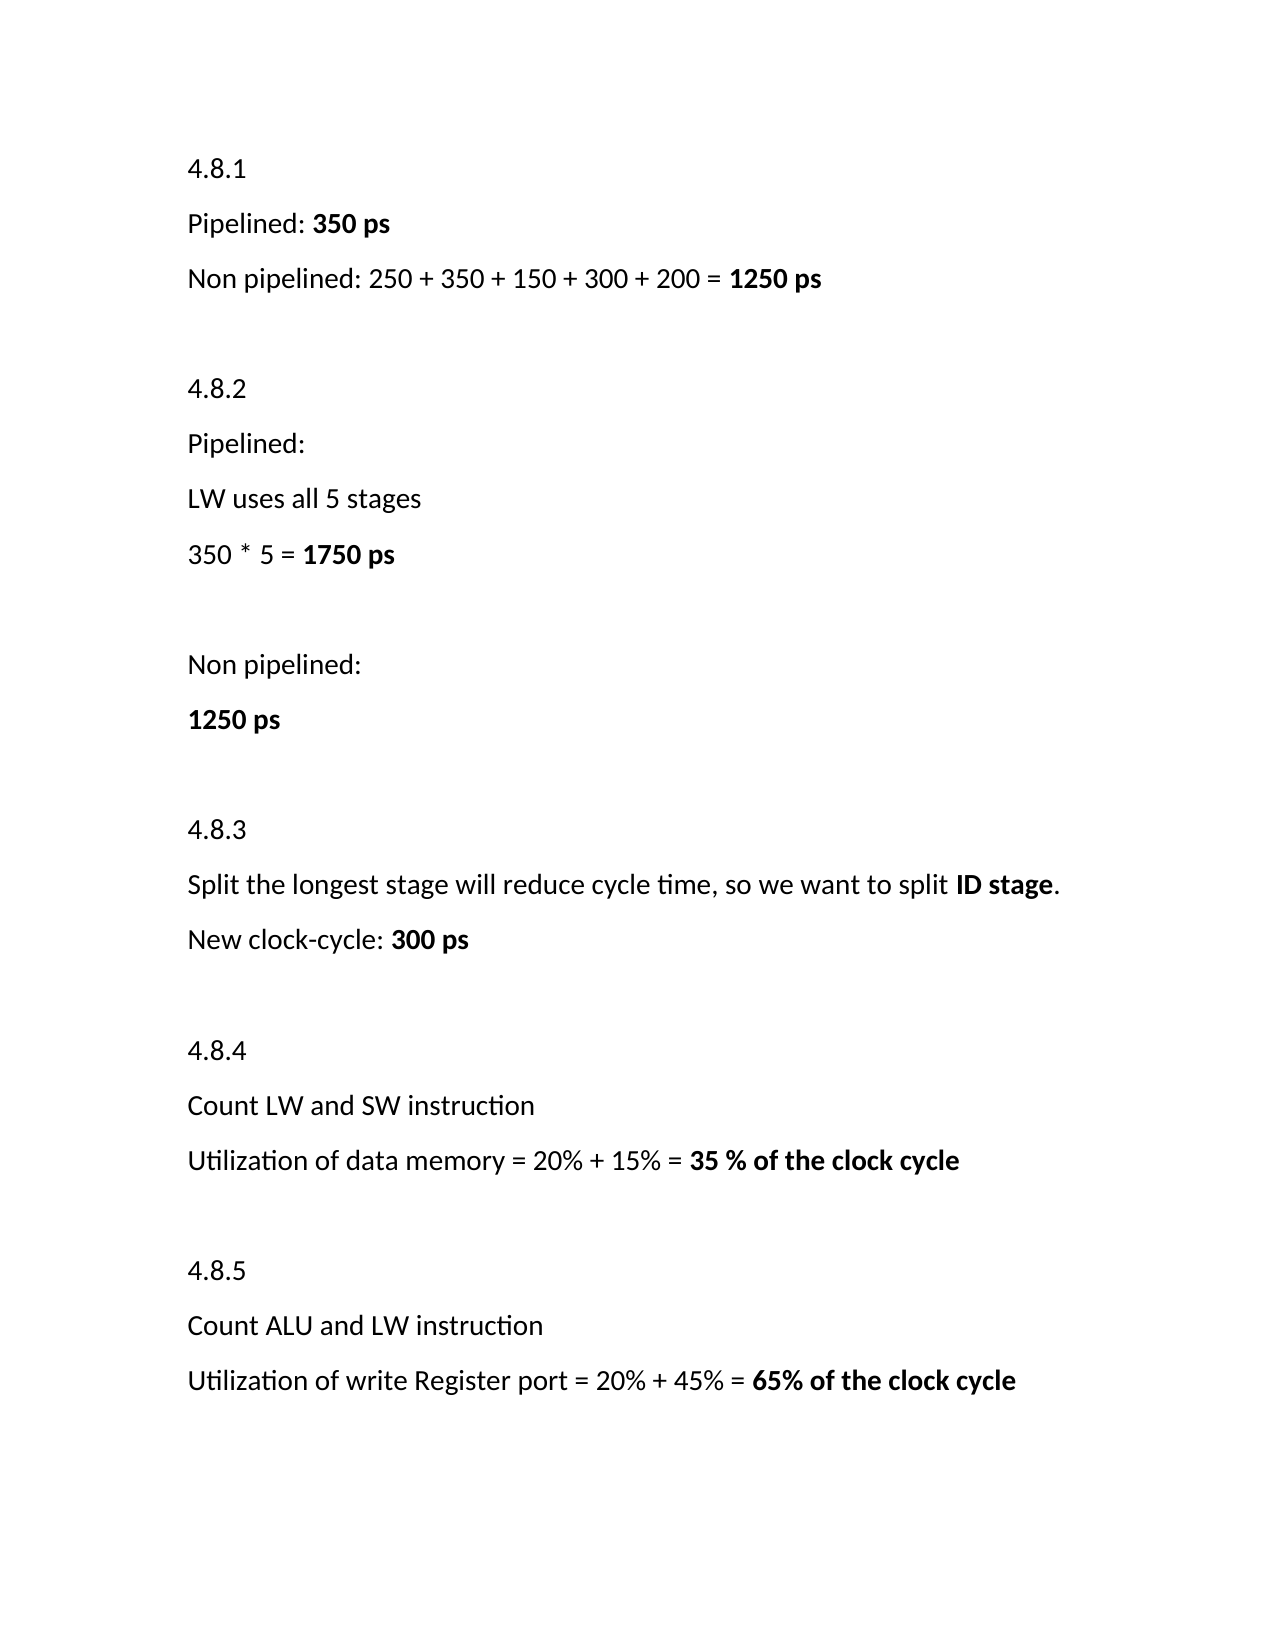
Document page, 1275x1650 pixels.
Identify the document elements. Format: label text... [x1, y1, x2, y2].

text Pipelined: [187, 426, 1087, 461]
text 4.8.1 [187, 150, 1087, 186]
text 1250 ps [187, 701, 1087, 737]
text LW uses all 5 stages [187, 481, 1087, 516]
text Count LW and SW instruction [187, 1087, 1087, 1122]
text Non pipelined: 250 + 350 + 150 + 300 + 200 = 1250 ps [187, 260, 1087, 296]
text 350 * 5 = 1750 ps [187, 536, 1087, 571]
text Count ALU and LW instruction [187, 1307, 1087, 1343]
text Pipelined: 350 ps [187, 205, 1087, 241]
text 4.8.2 [187, 370, 1087, 406]
text Split the longest stage will reduce cycle time, so we want to split ID stage. [187, 866, 1087, 902]
text New clock-cycle: 300 ps [187, 921, 1087, 957]
text Utilization of write Register port = 20% + 45% = 65% of the clock cycle [187, 1362, 1087, 1398]
text 4.8.4 [187, 1032, 1087, 1067]
text Utilization of data memory = 20% + 15% = 35 % of the clock cycle [187, 1142, 1087, 1177]
text Non pipelined: [187, 646, 1087, 682]
text 4.8.5 [187, 1252, 1087, 1288]
text 4.8.3 [187, 811, 1087, 847]
